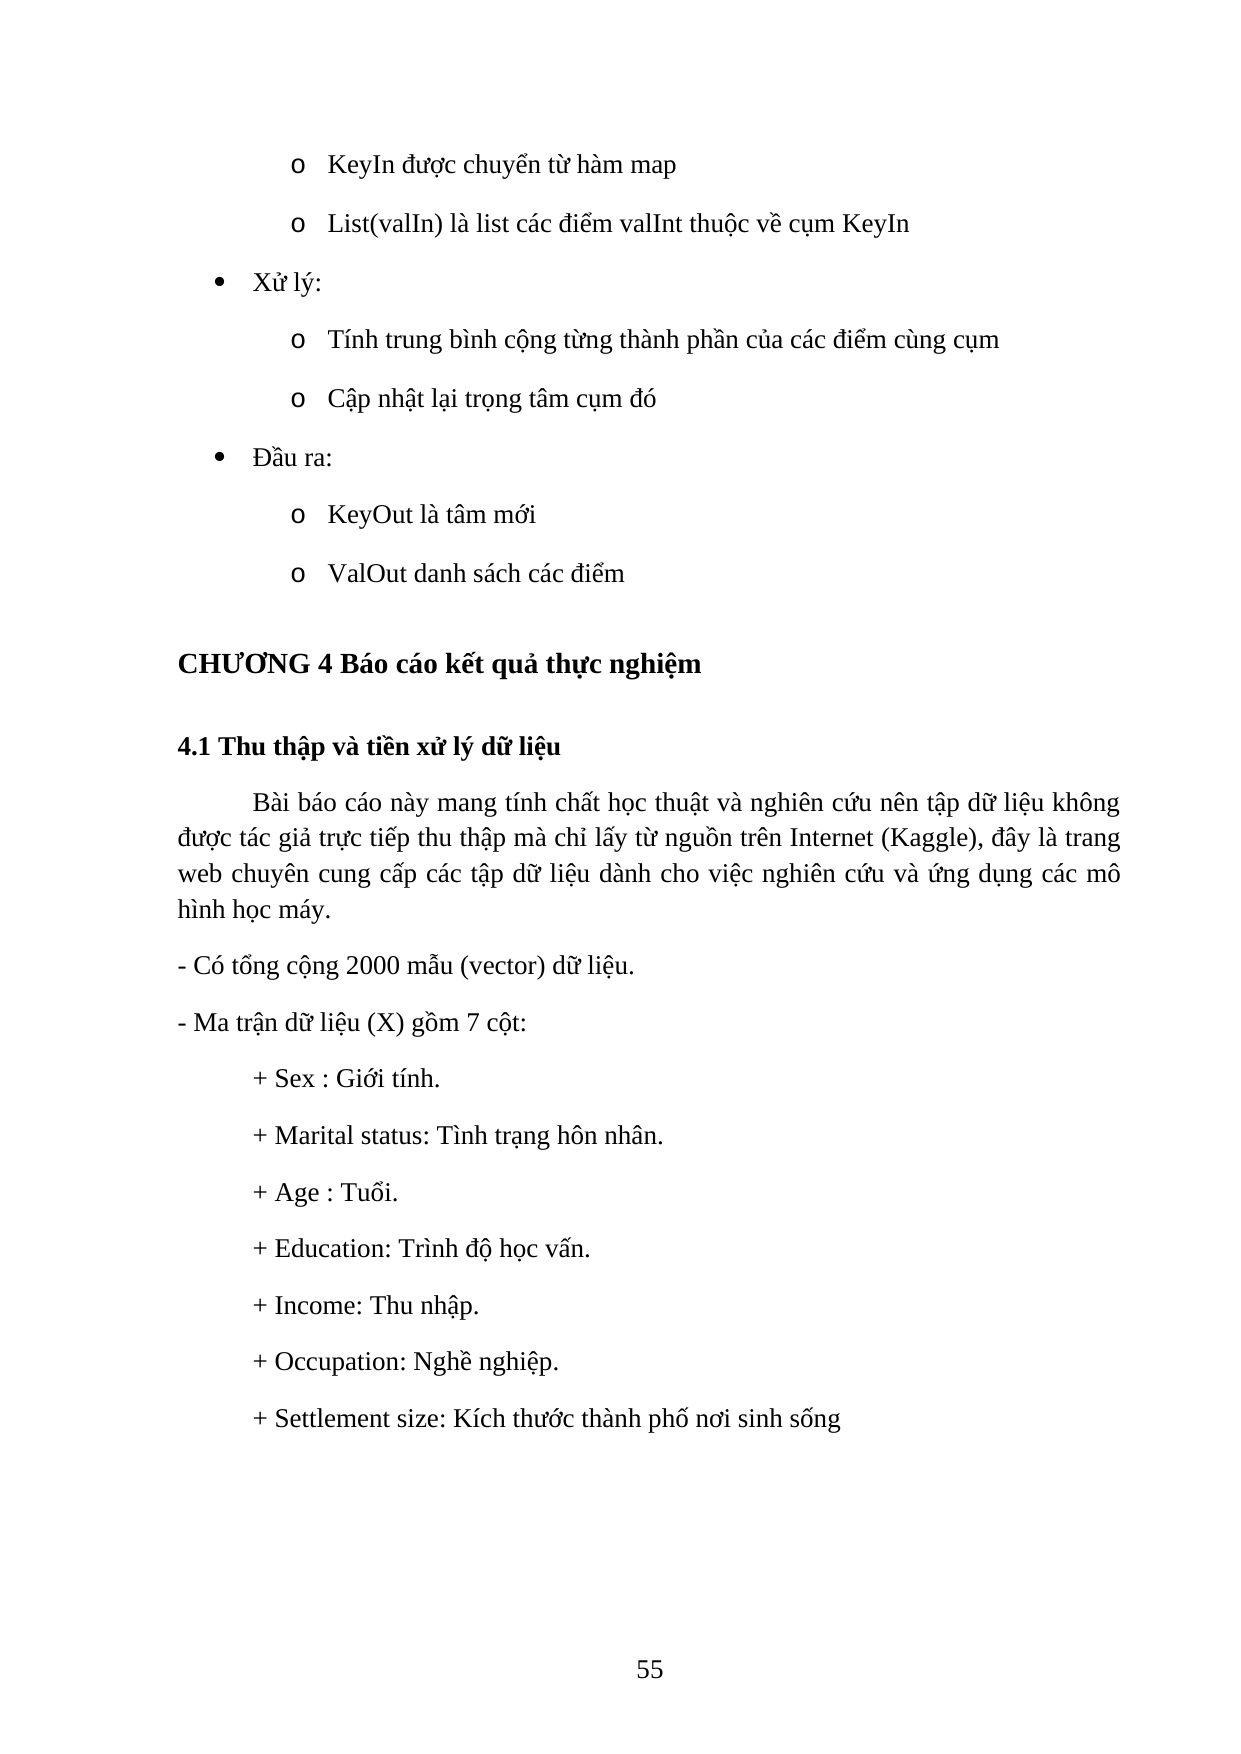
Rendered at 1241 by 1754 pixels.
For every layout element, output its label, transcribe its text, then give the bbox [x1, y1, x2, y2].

text + Settlement size: Kích thước thành phố nơi sinh sống [177, 1402, 1122, 1433]
list ValOut danh sách các điểm [290, 558, 1122, 591]
text + Occupation: Nghề nghiệp. [177, 1345, 1122, 1377]
text + Income: Thu nhập. [177, 1289, 1122, 1320]
text Bài báo cáo này mang tính chất học thuật và nghiên cứu nên tập dữ liệu không được tác giả trực tiếp thu thập mà chỉ lấy từ nguồn trên Internet (Kaggle), đây là trang web chuyên cung cấp các tập dữ liệu dành cho việc nghiên cứu và ứng dụng các mô hình học máy. [177, 786, 1122, 924]
text + Education: Trình độ học vấn. [177, 1232, 1122, 1263]
list KeyIn được chuyển từ hàm map [290, 148, 1122, 181]
list Xử lý: [215, 266, 1122, 297]
subtitle 4.1 Thu thập và tiền xử lý dữ liệu [177, 729, 1122, 761]
list Tính trung bình cộng từng thành phần của các điểm cùng cụm [290, 323, 1122, 356]
subtitle Báo cáo kết quả thực nghiệm [177, 646, 1122, 679]
list Đầu ra: [215, 442, 1122, 473]
list KeyOut là tâm mới [290, 498, 1122, 532]
text + Sex : Giới tính. [177, 1063, 1122, 1094]
list Cập nhật lại trọng tâm cụm đó [290, 382, 1122, 416]
list List(valIn) là list các điểm valInt thuộc về cụm KeyIn [290, 207, 1122, 240]
text - Ma trận dữ liệu (X) gồm 7 cột: [177, 1006, 1122, 1037]
text + Marital status: Tình trạng hôn nhân. [177, 1119, 1122, 1150]
text - Có tổng cộng 2000 mẫu (vector) dữ liệu. [177, 949, 1122, 981]
text + Age : Tuổi. [177, 1176, 1122, 1207]
